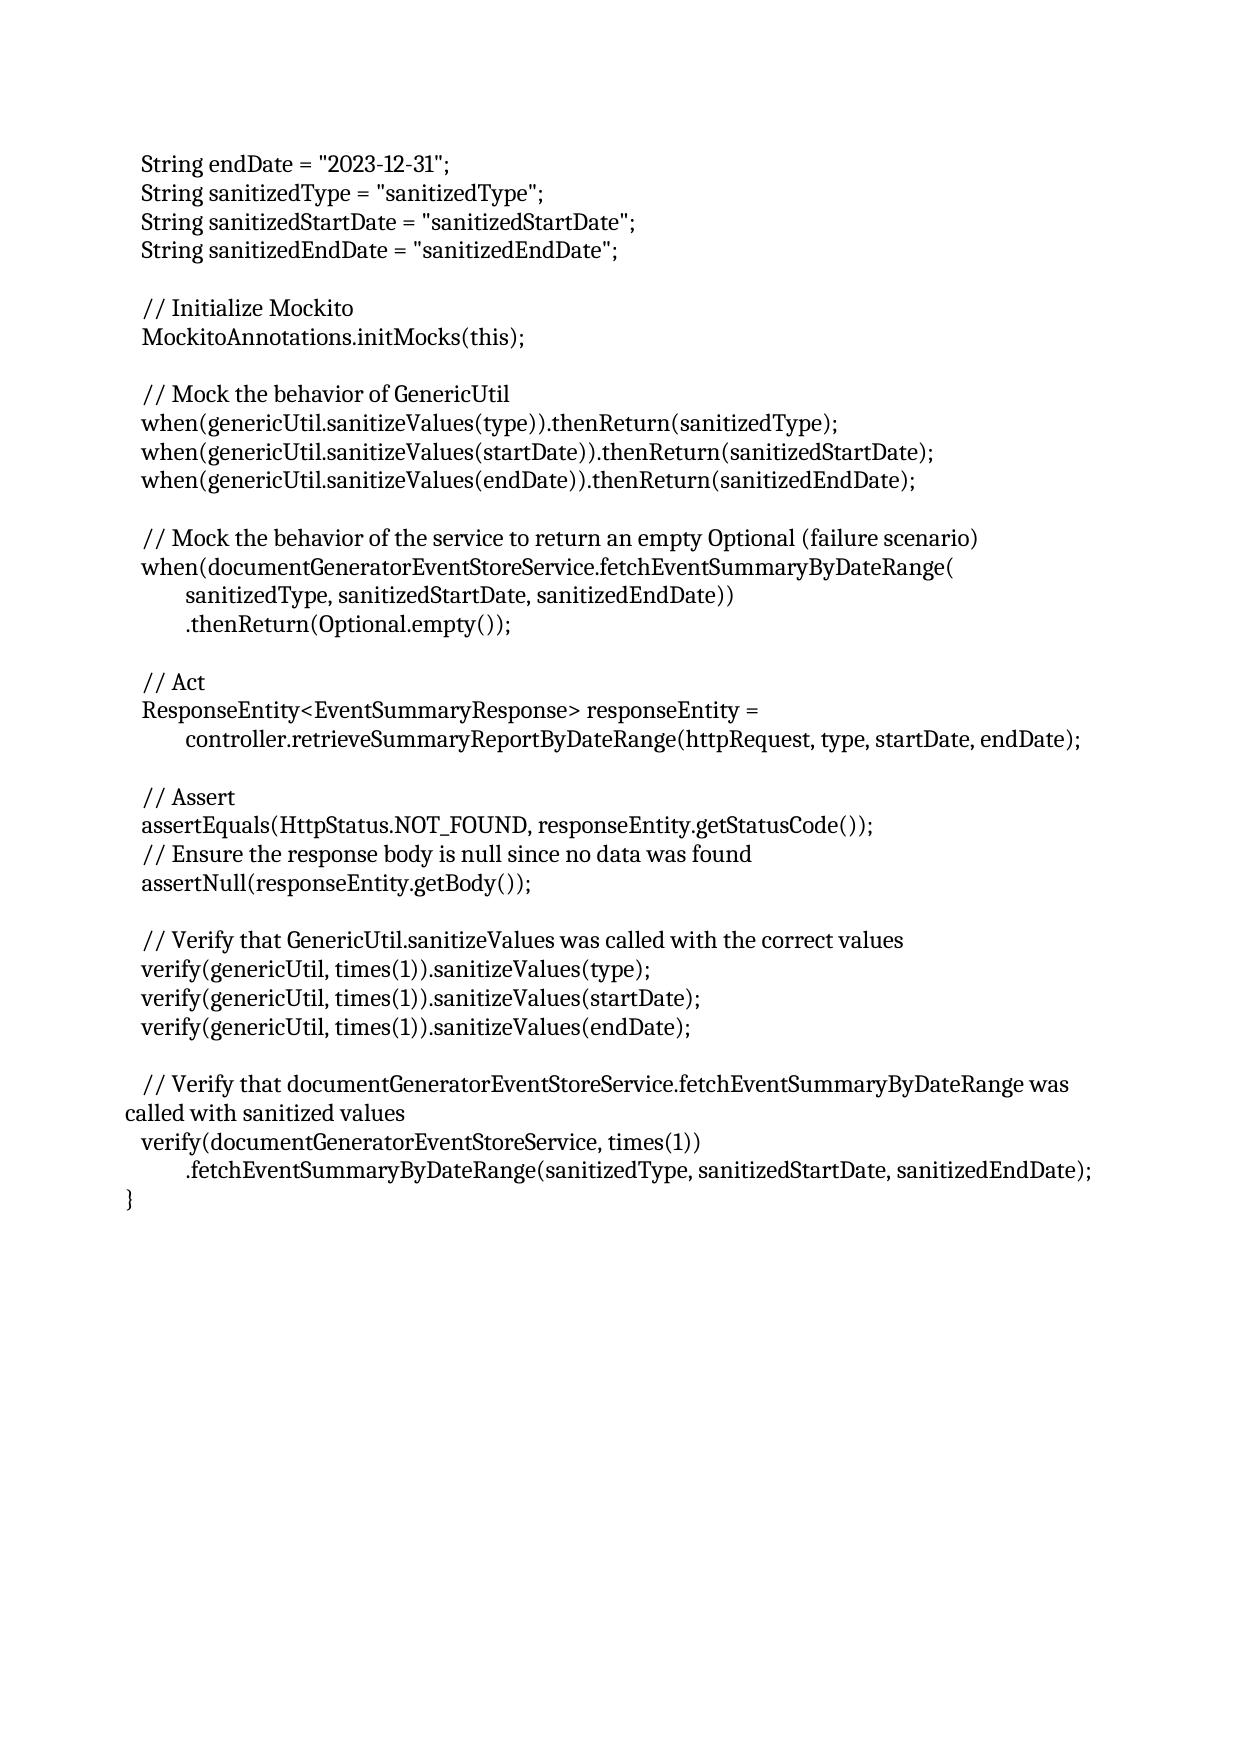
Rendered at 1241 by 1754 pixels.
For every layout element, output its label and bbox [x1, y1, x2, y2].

text [125, 150, 1104, 1214]
